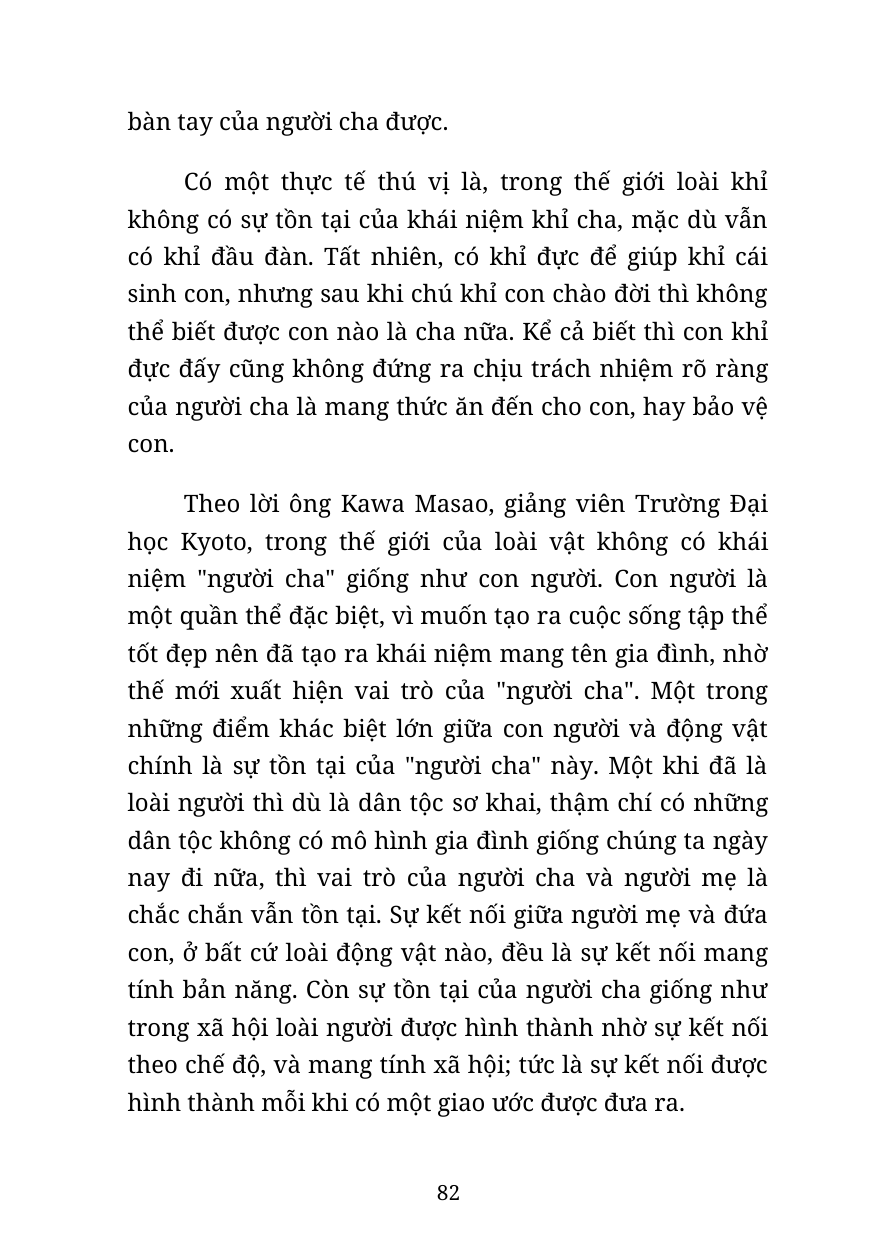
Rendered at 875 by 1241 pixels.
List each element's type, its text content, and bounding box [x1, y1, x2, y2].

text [127, 105, 769, 138]
text Có một thực tế thú vị là, trong thế giới loài khỉ không có sự tồn tại của khái niệm khỉ cha, mặc dù vẫn có khỉ đầu đàn. Tất nhiên, có khỉ đực để giúp khỉ cái sinh con, nhưng sau khi chú khỉ con chào đời thì không thể biết được con nào là cha nữa. Kể cả biết thì con khỉ đực đấy cũng không đứng ra chịu trách nhiệm rõ ràng của người cha là mang thức ăn đến cho con, hay bảo vệ con. [127, 165, 769, 459]
text Theo lời ông Kawa Masao, giảng viên Trường Đại học Kyoto, trong thế giới của loài vật không có khái niệm "người cha" giống như con người. Con người là một quần thể đặc biệt, vì muốn tạo ra cuộc sống tập thể tốt đẹp nên đã tạo ra khái niệm mang tên gia đình, nhờ thế mới xuất hiện vai trò của "người cha". Một trong những điểm khác biệt lớn giữa con người và động vật chính là sự tồn tại của "người cha" này. Một khi đã là loài người thì dù là dân tộc sơ khai, thậm chí có những dân tộc không có mô hình gia đình giống chúng ta ngày nay đi nữa, thì vai trò của người cha và người mẹ là chắc chắn vẫn tồn tại. Sự kết nối giữa người mẹ và đứa con, ở bất cứ loài động vật nào, đều là sự kết nối mang tính bản năng. Còn sự tồn tại của người cha giống như trong xã hội loài người được hình thành nhờ sự kết nối theo chế độ, và mang tính xã hội; tức là sự kết nối được hình thành mỗi khi có một giao ước được đưa ra. [127, 487, 769, 1118]
